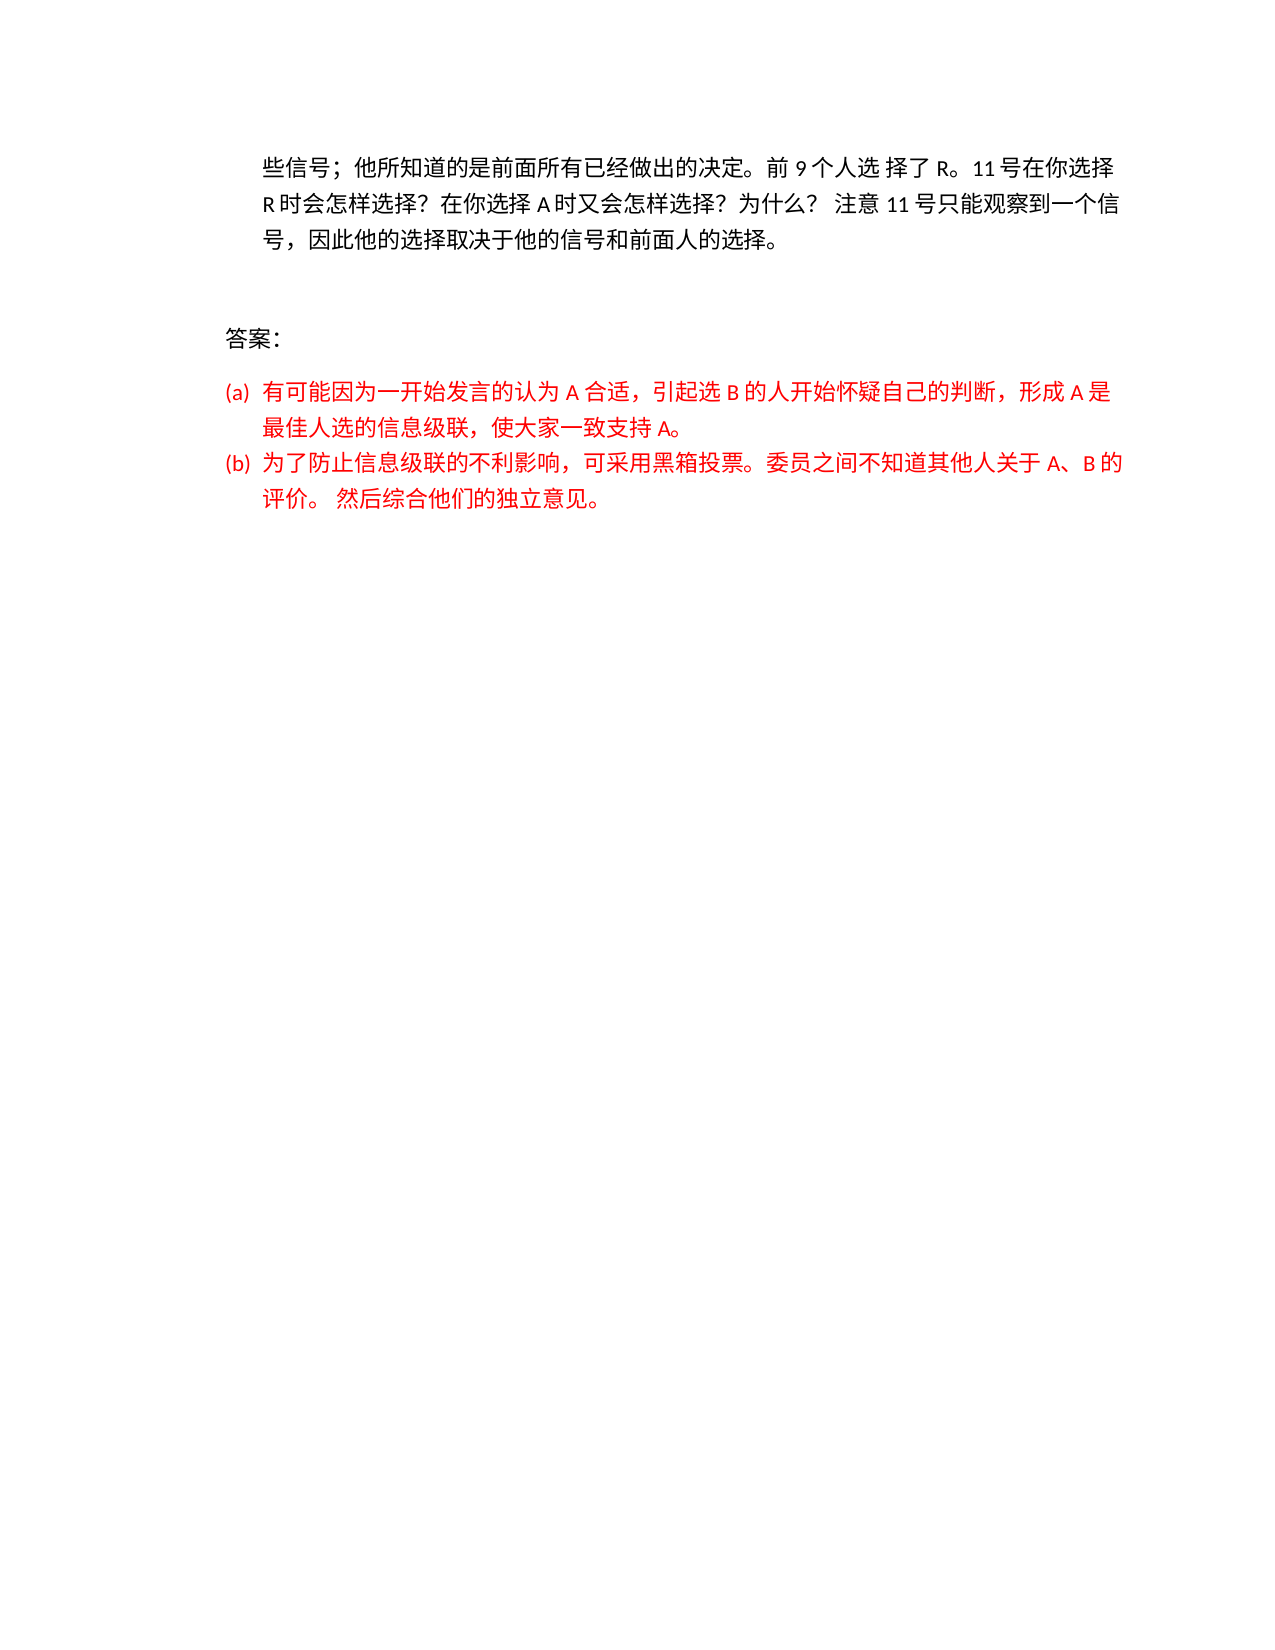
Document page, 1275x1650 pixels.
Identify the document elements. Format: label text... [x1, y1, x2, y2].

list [225, 150, 1125, 255]
text 答案： [225, 321, 1125, 354]
list 有可能因为一开始发言的认为 A 合适，引起选 B 的人开始怀疑自己的判断，形成 A 是最佳人选的信息级联，使大家一致支持 A。 [225, 373, 1125, 443]
list 为了防止信息级联的不利影响，可采用黑箱投票。委员之间不知道其他人关于 A、B 的评价。 然后综合他们的独立意见。 [225, 445, 1125, 514]
